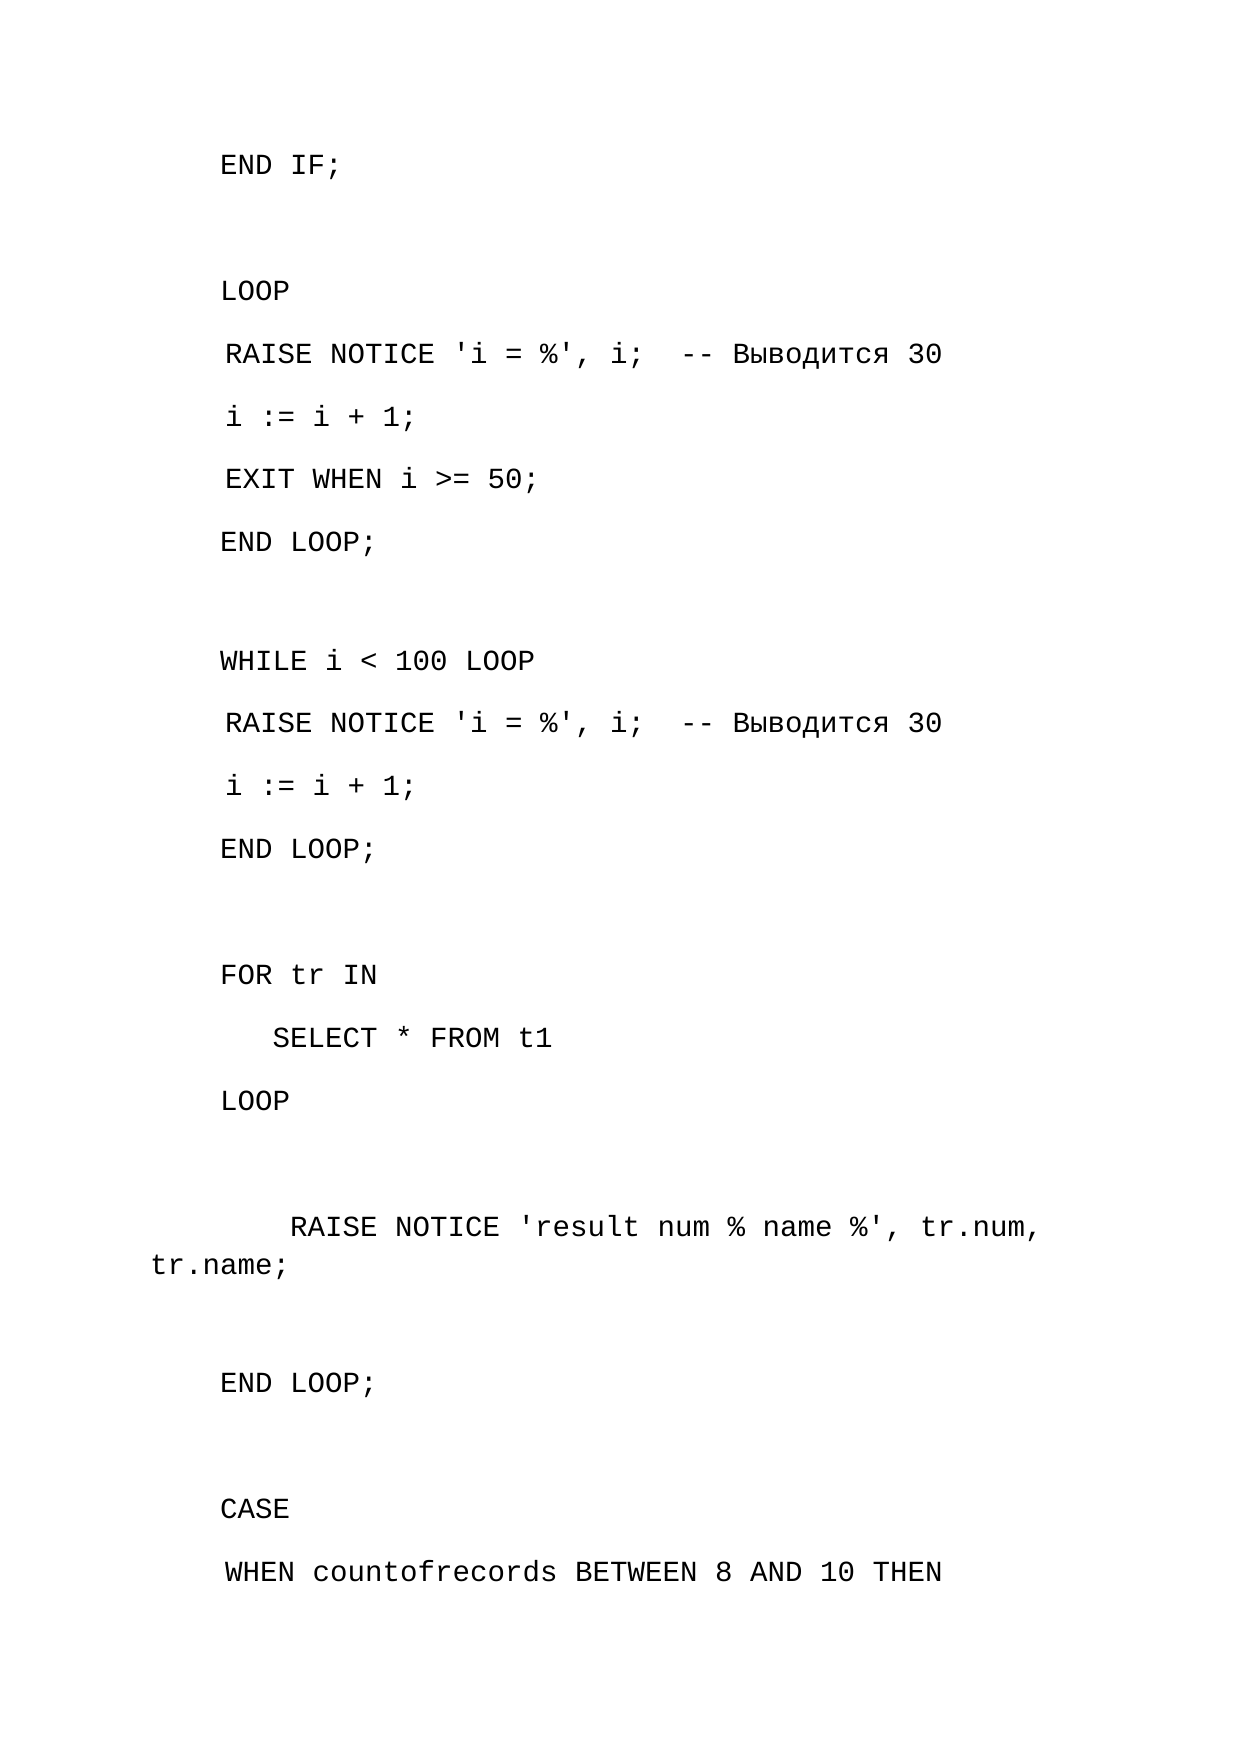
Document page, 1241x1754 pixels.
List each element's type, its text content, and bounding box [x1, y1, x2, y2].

text EXIT WHEN i >= 50; [150, 464, 1090, 498]
text END LOOP; [150, 834, 1090, 867]
text CASE [150, 1494, 1090, 1527]
text RAISE NOTICE 'i = %', i; -- Выводится 30 [150, 708, 1090, 742]
text RAISE NOTICE 'i = %', i; -- Выводится 30 [150, 339, 1090, 372]
text i := i + 1; [150, 402, 1090, 435]
text WHILE i < 100 LOOP [150, 646, 1090, 679]
text LOOP [150, 276, 1090, 309]
text FOR tr IN [150, 960, 1090, 993]
text LOOP [150, 1086, 1090, 1119]
text RAISE NOTICE 'result num % name %', tr.num, tr.name; [150, 1212, 1090, 1283]
text END IF; [150, 150, 1090, 183]
text i := i + 1; [150, 771, 1090, 804]
text END LOOP; [150, 1368, 1090, 1401]
text END LOOP; [150, 527, 1090, 561]
text SELECT * FROM t1 [150, 1023, 1090, 1056]
text WHEN countofrecords BETWEEN 8 AND 10 THEN [150, 1557, 1090, 1590]
